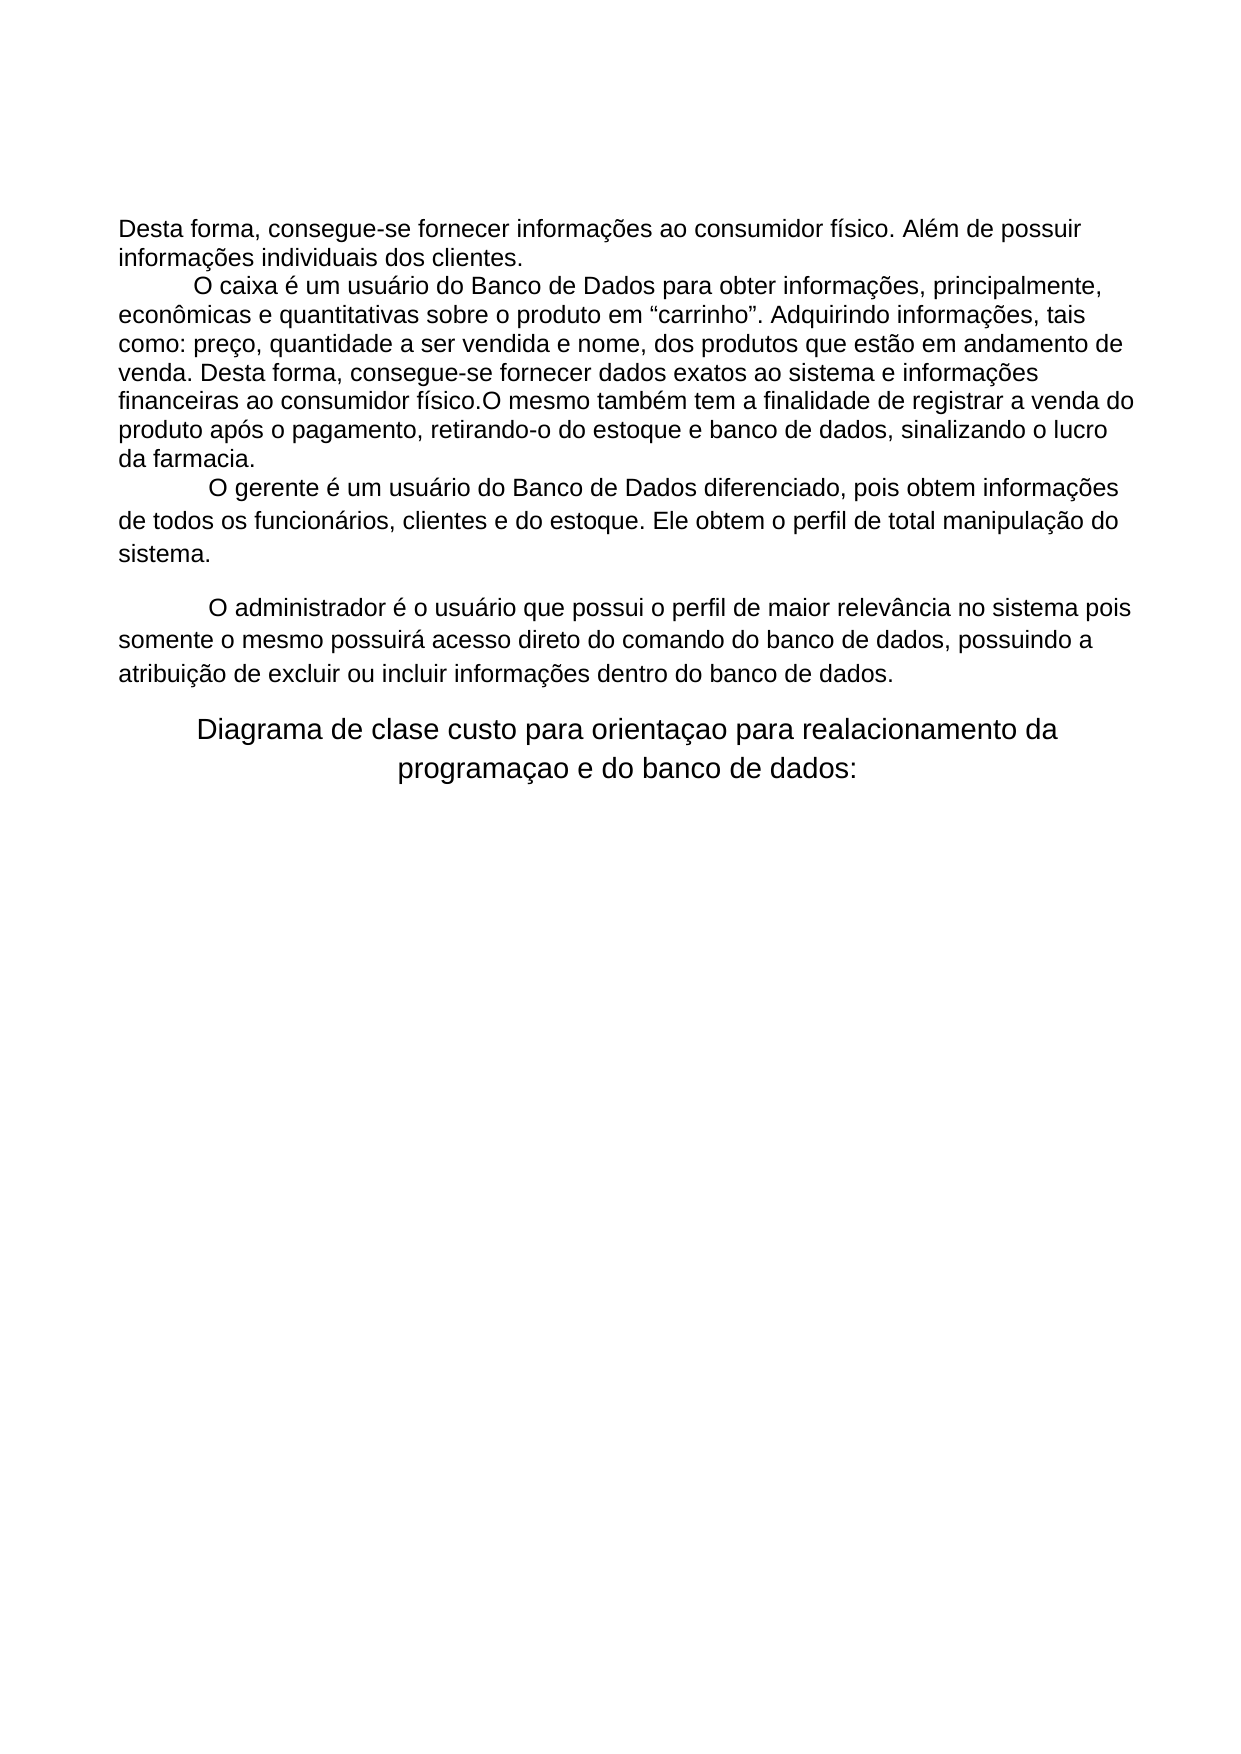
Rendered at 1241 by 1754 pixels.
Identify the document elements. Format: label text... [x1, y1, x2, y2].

text Diagrama de clase custo para orientaçao para realacionamento da programaçao e do banco de dados: [118, 712, 1137, 784]
text O caixa é um usuário do Banco de Dados para obter informações, principalmente, econômicas e quantitativas sobre o produto em “carrinho”. Adquirindo informações, tais como: preço, quantidade a ser vendida e nome, dos produtos que estão em andamento de venda. Desta forma, consegue-se fornecer dados exatos ao sistema e informações financeiras ao consumidor físico.O mesmo também tem a finalidade de registrar a venda do produto após o pagamento, retirando-o do estoque e banco de dados, sinalizando o lucro da farmacia. [118, 271, 1137, 473]
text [118, 214, 1137, 271]
text O gerente é um usuário do Banco de Dados diferenciado, pois obtem informações de todos os funcionários, clientes e do estoque. Ele obtem o perfil de total manipulação do sistema. [118, 473, 1137, 567]
text O administrador é o usuário que possui o perfil de maior relevância no sistema pois somente o mesmo possuirá acesso direto do comando do banco de dados, possuindo a atribuição de excluir ou incluir informações dentro do banco de dados. [118, 592, 1137, 687]
